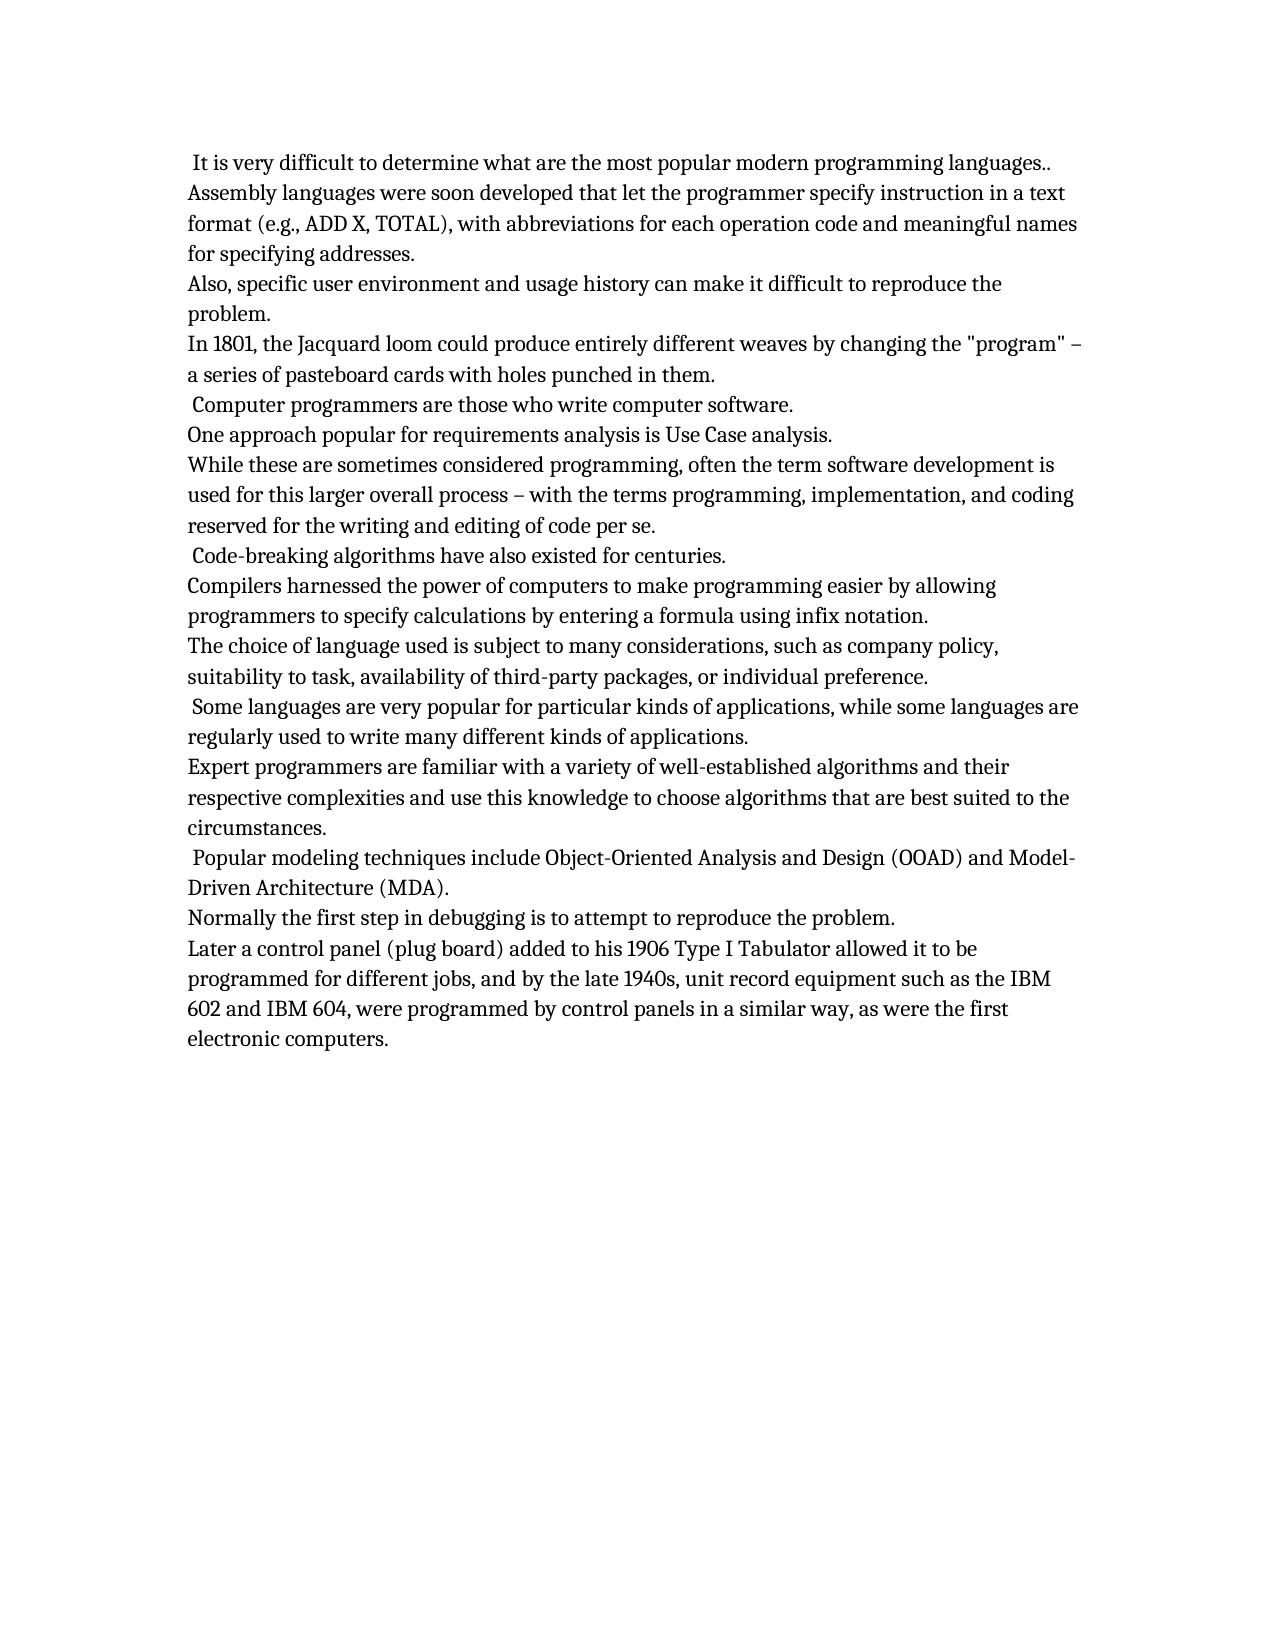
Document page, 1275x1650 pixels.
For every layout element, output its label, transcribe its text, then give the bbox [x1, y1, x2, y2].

text It is very difficult to determine what are the most popular modern programming languages.. Assembly languages were soon developed that let the programmer specify instruction in a text format (e.g., ADD X, TOTAL), with abbreviations for each operation code and meaningful names for specifying addresses. Also, specific user environment and usage history can make it difficult to reproduce the problem. In 1801, the Jacquard loom could produce entirely different weaves by changing the "program" – a series of pasteboard cards with holes punched in them. Computer programmers are those who write computer software. One approach popular for requirements analysis is Use Case analysis. While these are sometimes considered programming, often the term software development is used for this larger overall process – with the terms programming, implementation, and coding reserved for the writing and editing of code per se. Code-breaking algorithms have also existed for centuries. Compilers harnessed the power of computers to make programming easier by allowing programmers to specify calculations by entering a formula using infix notation. The choice of language used is subject to many considerations, such as company policy, suitability to task, availability of third-party packages, or individual preference. Some languages are very popular for particular kinds of applications, while some languages are regularly used to write many different kinds of applications. Expert programmers are familiar with a variety of well-established algorithms and their respective complexities and use this knowledge to choose algorithms that are best suited to the circumstances. Popular modeling techniques include Object-Oriented Analysis and Design (OOAD) and Model-Driven Architecture (MDA). Normally the first step in debugging is to attempt to reproduce the problem. Later a control panel (plug board) added to his 1906 Type I Tabulator allowed it to be programmed for different jobs, and by the late 1940s, unit record equipment such as the IBM 602 and IBM 604, were programmed by control panels in a similar way, as were the first electronic computers. [187, 150, 1087, 1052]
